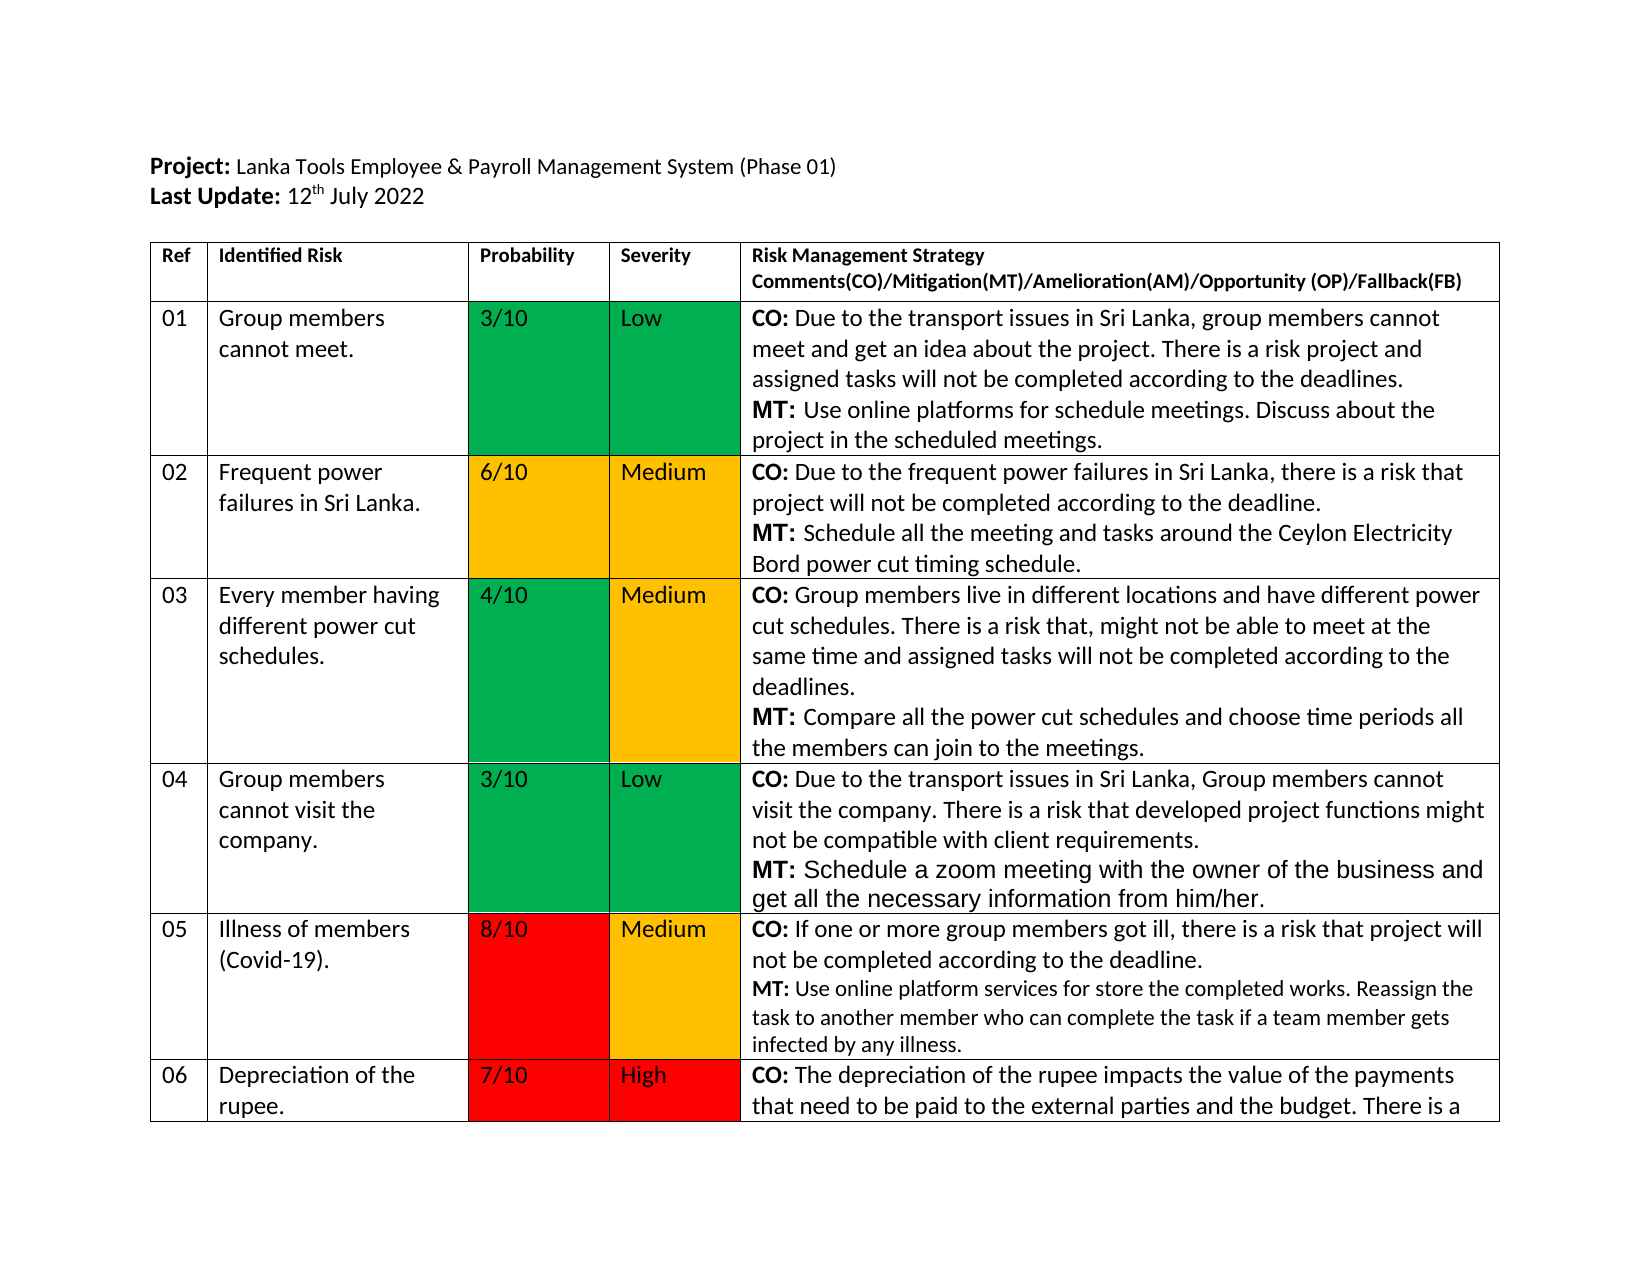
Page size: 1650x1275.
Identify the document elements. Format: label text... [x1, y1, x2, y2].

table_cell Illness of members (Covid-19). [208, 914, 468, 1059]
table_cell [741, 1060, 1499, 1121]
text Project: Lanka Tools Employee & Payroll Management System (Phase 01) [150, 150, 1500, 181]
table_cell 7/10 [469, 1060, 609, 1121]
table_cell 6/10 [469, 456, 609, 578]
table_cell 01 [151, 302, 207, 455]
table_cell 8/10 [469, 914, 609, 1059]
table_header Ref [151, 243, 207, 301]
table_cell 04 [151, 764, 207, 912]
table_cell CO: If one or more group members got ill, there is a risk that project will not be completed according to the deadline. MT: Use online platform services for store the completed works. Reassign the task to another member who can complete the task if a team member gets infected by any illness. [741, 914, 1499, 1059]
table_cell Low [610, 764, 740, 912]
table_cell CO: Group members live in different locations and have different power cut schedules. There is a risk that, might not be able to meet at the same time and assigned tasks will not be completed according to the deadlines. MT: Compare all the power cut schedules and choose time periods all the members can join to the meetings. [741, 579, 1499, 762]
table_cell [208, 1060, 468, 1121]
table_header Risk Management Strategy Comments(CO)/Mitigation(MT)/Amelioration(AM)/Opportunity (OP)/Fallback(FB) [741, 243, 1499, 301]
table_cell Medium [610, 579, 740, 762]
table_cell Group members cannot meet. [208, 302, 468, 455]
table_header Severity [610, 243, 740, 301]
table_cell CO: Due to the transport issues in Sri Lanka, group members cannot meet and get an idea about the project. There is a risk project and assigned tasks will not be completed according to the deadlines. MT: Use online platforms for schedule meetings. Discuss about the project in the scheduled meetings. [741, 302, 1499, 455]
text Last Update: 12th July 2022 [150, 181, 1500, 211]
table_header Probability [469, 243, 609, 301]
table_cell High [610, 1060, 740, 1121]
table_cell 06 [151, 1060, 207, 1121]
table_cell Frequent power failures in Sri Lanka. [208, 456, 468, 578]
table_cell CO: Due to the frequent power failures in Sri Lanka, there is a risk that project will not be completed according to the deadline. MT: Schedule all the meeting and tasks around the Ceylon Electricity Bord power cut timing schedule. [741, 456, 1499, 578]
table_header Identified Risk [208, 243, 468, 301]
table_cell Medium [610, 914, 740, 1059]
table_cell Group members cannot visit the company. [208, 764, 468, 912]
table_cell 05 [151, 914, 207, 1059]
table_cell Low [610, 302, 740, 455]
table_cell Every member having different power cut schedules. [208, 579, 468, 762]
table_cell 02 [151, 456, 207, 578]
table_cell Medium [610, 456, 740, 578]
table_cell 4/10 [469, 579, 609, 762]
table_cell CO: Due to the transport issues in Sri Lanka, Group members cannot visit the company. There is a risk that developed project functions might not be compatible with client requirements. MT: Schedule a zoom meeting with the owner of the business and get all the necessary information from him/her. [741, 764, 1499, 912]
table_cell 3/10 [469, 302, 609, 455]
table_cell 03 [151, 579, 207, 762]
table_cell 3/10 [469, 764, 609, 912]
